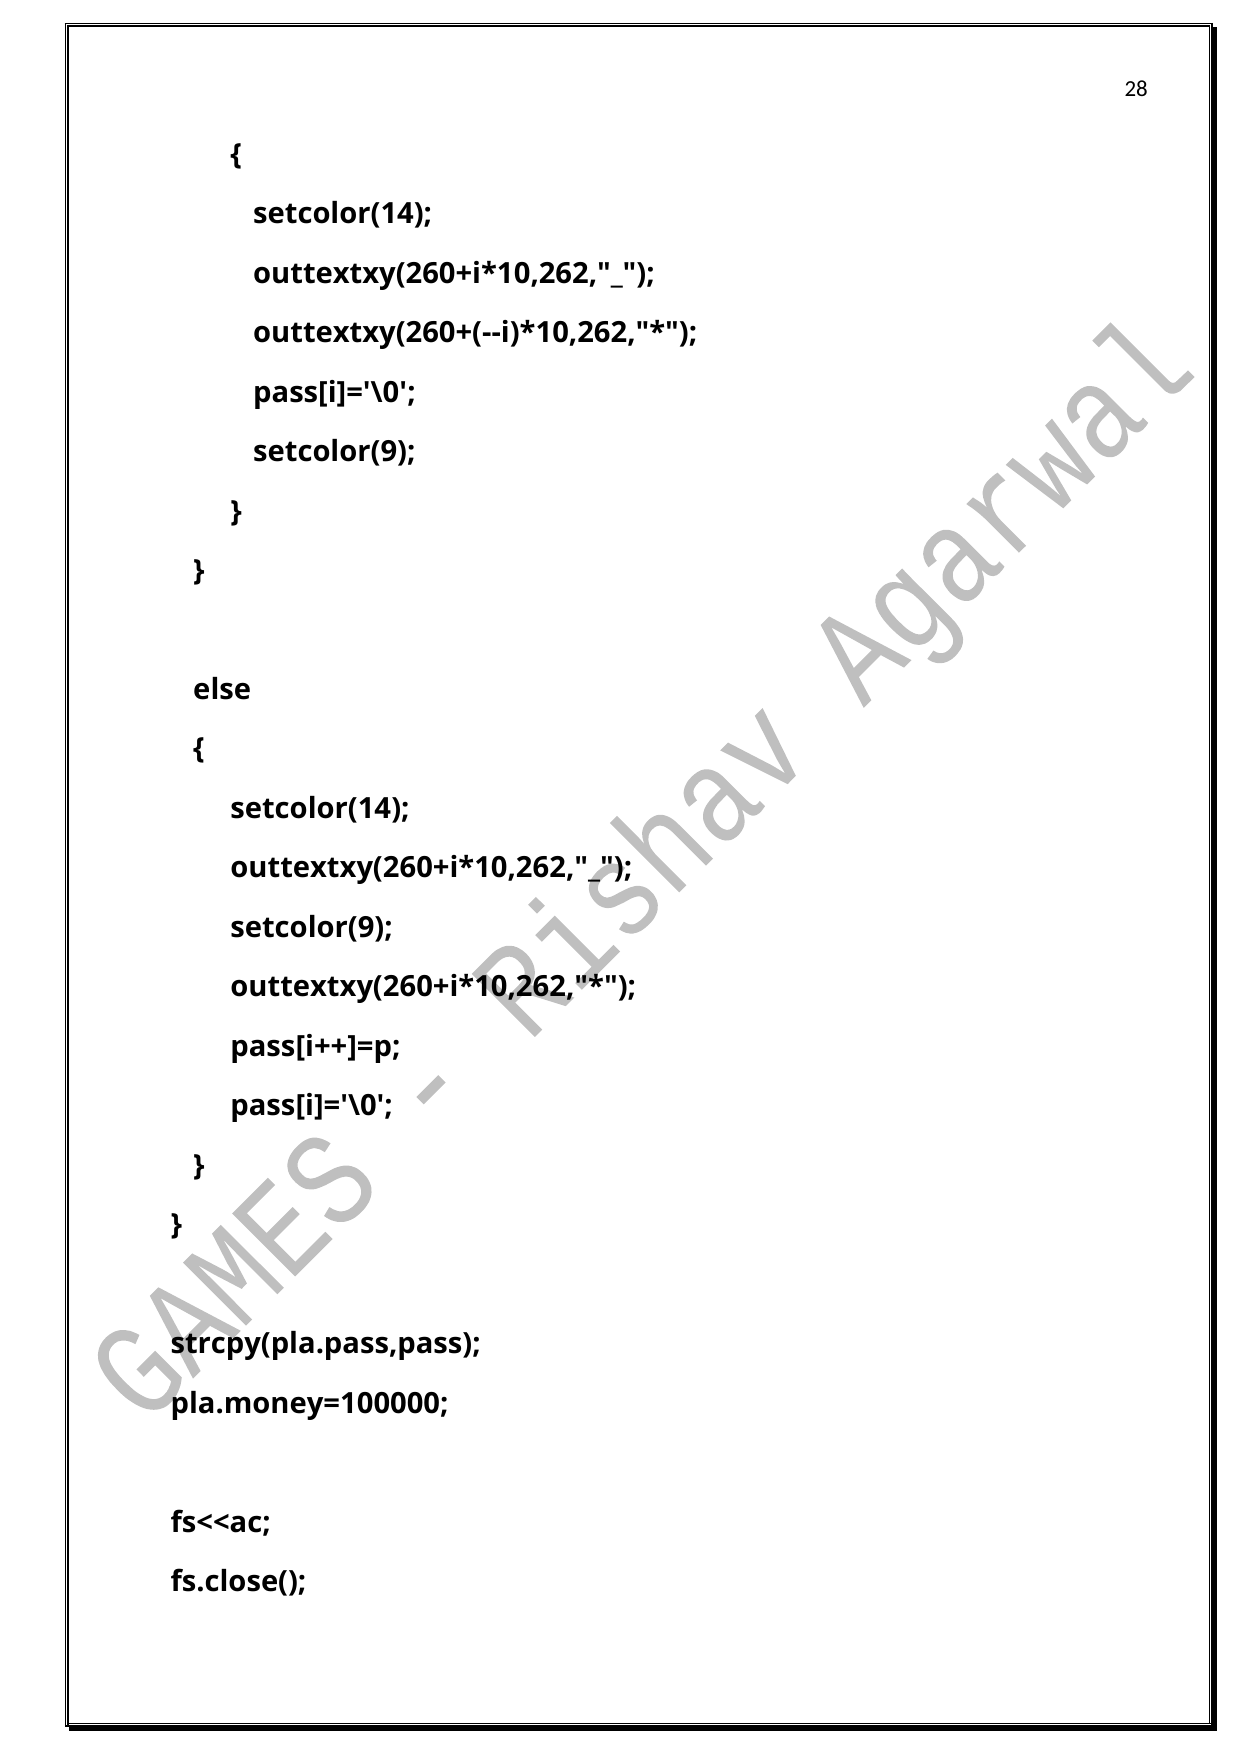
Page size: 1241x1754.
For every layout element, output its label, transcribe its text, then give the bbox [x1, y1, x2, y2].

text fs<<ac; [148, 1501, 1147, 1541]
text setcolor(14); [148, 787, 1147, 827]
text setcolor(14); [148, 192, 1147, 232]
text { [148, 133, 1147, 173]
text pla.money=100000; [148, 1382, 1147, 1422]
text strcpy(pla.pass,pass); [148, 1322, 1147, 1362]
text pass[i++]=p; [148, 1025, 1147, 1065]
text } [148, 1203, 1147, 1243]
text fs.close(); [148, 1560, 1147, 1600]
text else [148, 668, 1147, 708]
text outtextxy(260+i*10,262,"_"); [148, 847, 1147, 886]
text pass[i]='\0'; [148, 371, 1147, 411]
text setcolor(9); [148, 430, 1147, 470]
text } [148, 490, 1147, 529]
text outtextxy(260+i*10,262,"_"); [148, 252, 1147, 292]
text pass[i]='\0'; [148, 1084, 1147, 1124]
text outtextxy(260+(--i)*10,262,"*"); [148, 311, 1147, 351]
text } [148, 1144, 1147, 1184]
text { [148, 728, 1147, 767]
text setcolor(9); [148, 906, 1147, 946]
text outtextxy(260+i*10,262,"*"); [148, 966, 1147, 1005]
text } [148, 549, 1147, 589]
